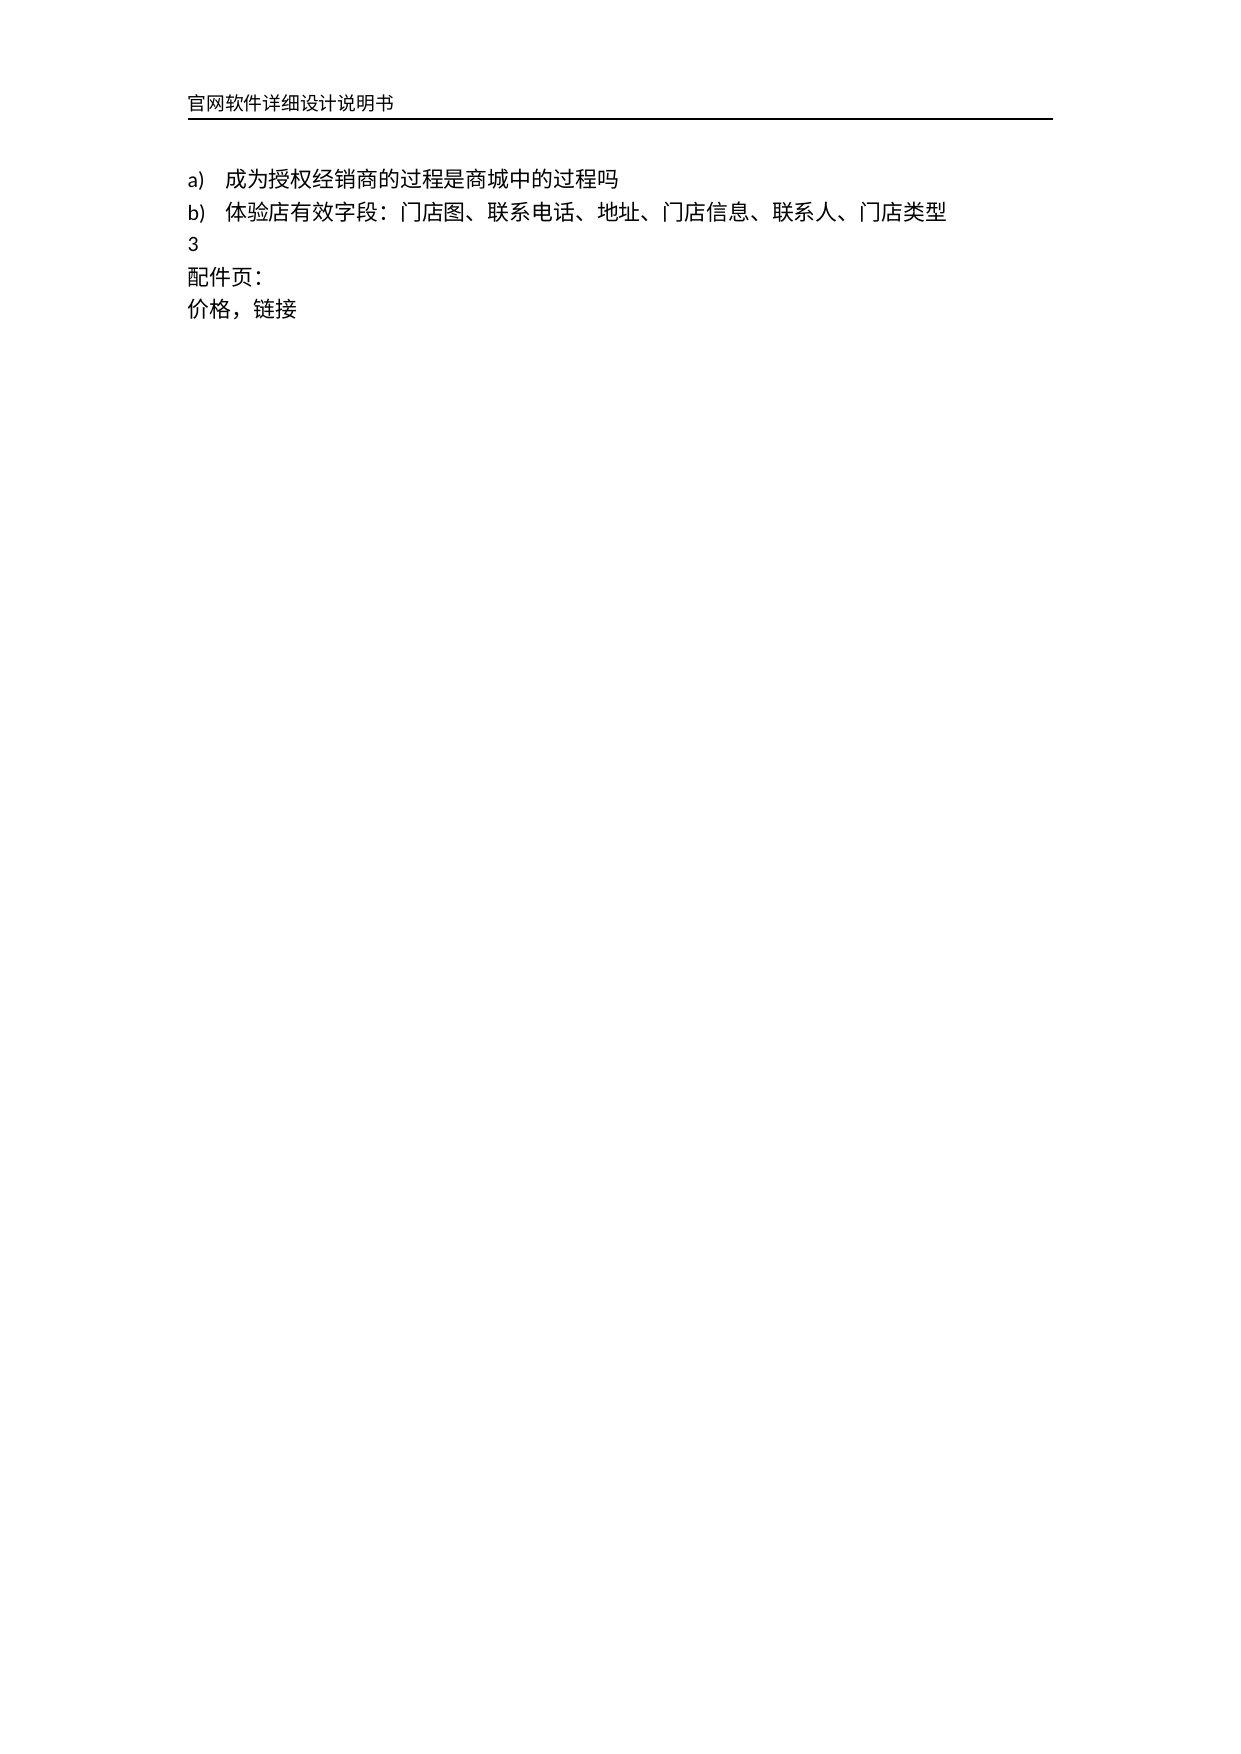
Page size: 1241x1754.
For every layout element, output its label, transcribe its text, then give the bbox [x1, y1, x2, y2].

text 3 [187, 227, 1053, 259]
list 成为授权经销商的过程是商城中的过程吗 [187, 162, 1053, 194]
list 体验店有效字段：门店图、联系电话、地址、门店信息、联系人、门店类型 [187, 194, 1053, 227]
text 配件页： [187, 259, 1053, 292]
text 价格，链接 [187, 292, 1053, 324]
